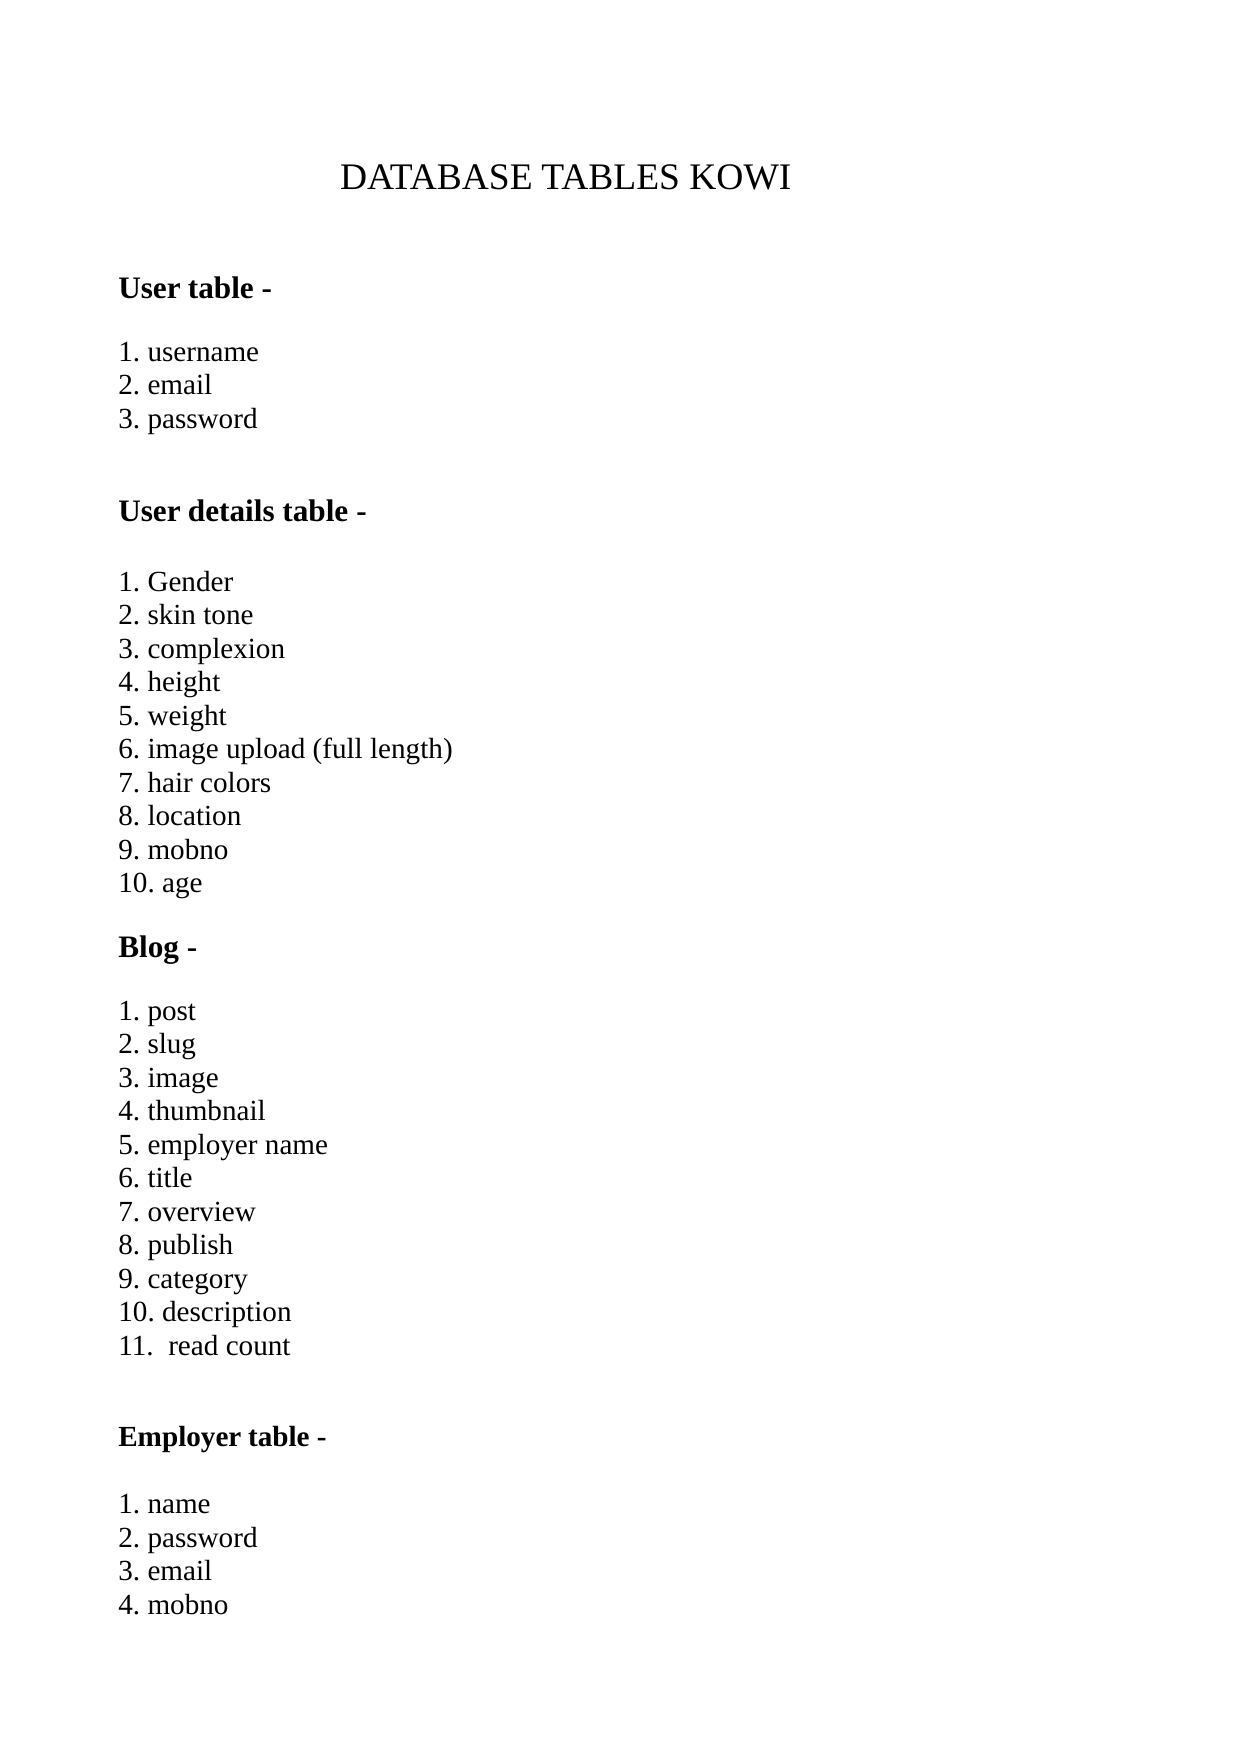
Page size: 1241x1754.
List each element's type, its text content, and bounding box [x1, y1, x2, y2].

text 6. image upload (full length) [118, 731, 1122, 765]
text 3. password [118, 401, 1122, 434]
text 9. category [118, 1261, 1122, 1294]
text 4. thumbnail [118, 1093, 1122, 1127]
text 8. publish [118, 1227, 1122, 1261]
text DATABASE TABLES KOWI [118, 154, 1122, 197]
text 5. weight [118, 698, 1122, 731]
text 2. slug [118, 1026, 1122, 1060]
text 2. email [118, 367, 1122, 401]
text 4. mobno [118, 1587, 1122, 1620]
text 7. hair colors [118, 765, 1122, 798]
text 7. overview [118, 1194, 1122, 1227]
text 3. image [118, 1060, 1122, 1093]
text 11. read count [118, 1328, 1122, 1362]
text 6. title [118, 1160, 1122, 1194]
text User details table - [118, 492, 1122, 528]
text 1. name [118, 1486, 1122, 1520]
text Blog - [118, 928, 1122, 964]
text 10. description [118, 1294, 1122, 1328]
text 2. password [118, 1520, 1122, 1553]
text User table - [118, 269, 1122, 305]
text 1. Gender [118, 564, 1122, 597]
text 1. post [118, 993, 1122, 1026]
text 4. height [118, 664, 1122, 698]
text 8. location [118, 798, 1122, 832]
text Employer table - [118, 1419, 1122, 1453]
text 1. username [118, 334, 1122, 367]
text 2. skin tone [118, 597, 1122, 631]
text 3. email [118, 1553, 1122, 1587]
text 9. mobno [118, 832, 1122, 866]
text 5. employer name [118, 1127, 1122, 1160]
text 10. age [118, 866, 1122, 899]
text 3. complexion [118, 631, 1122, 664]
